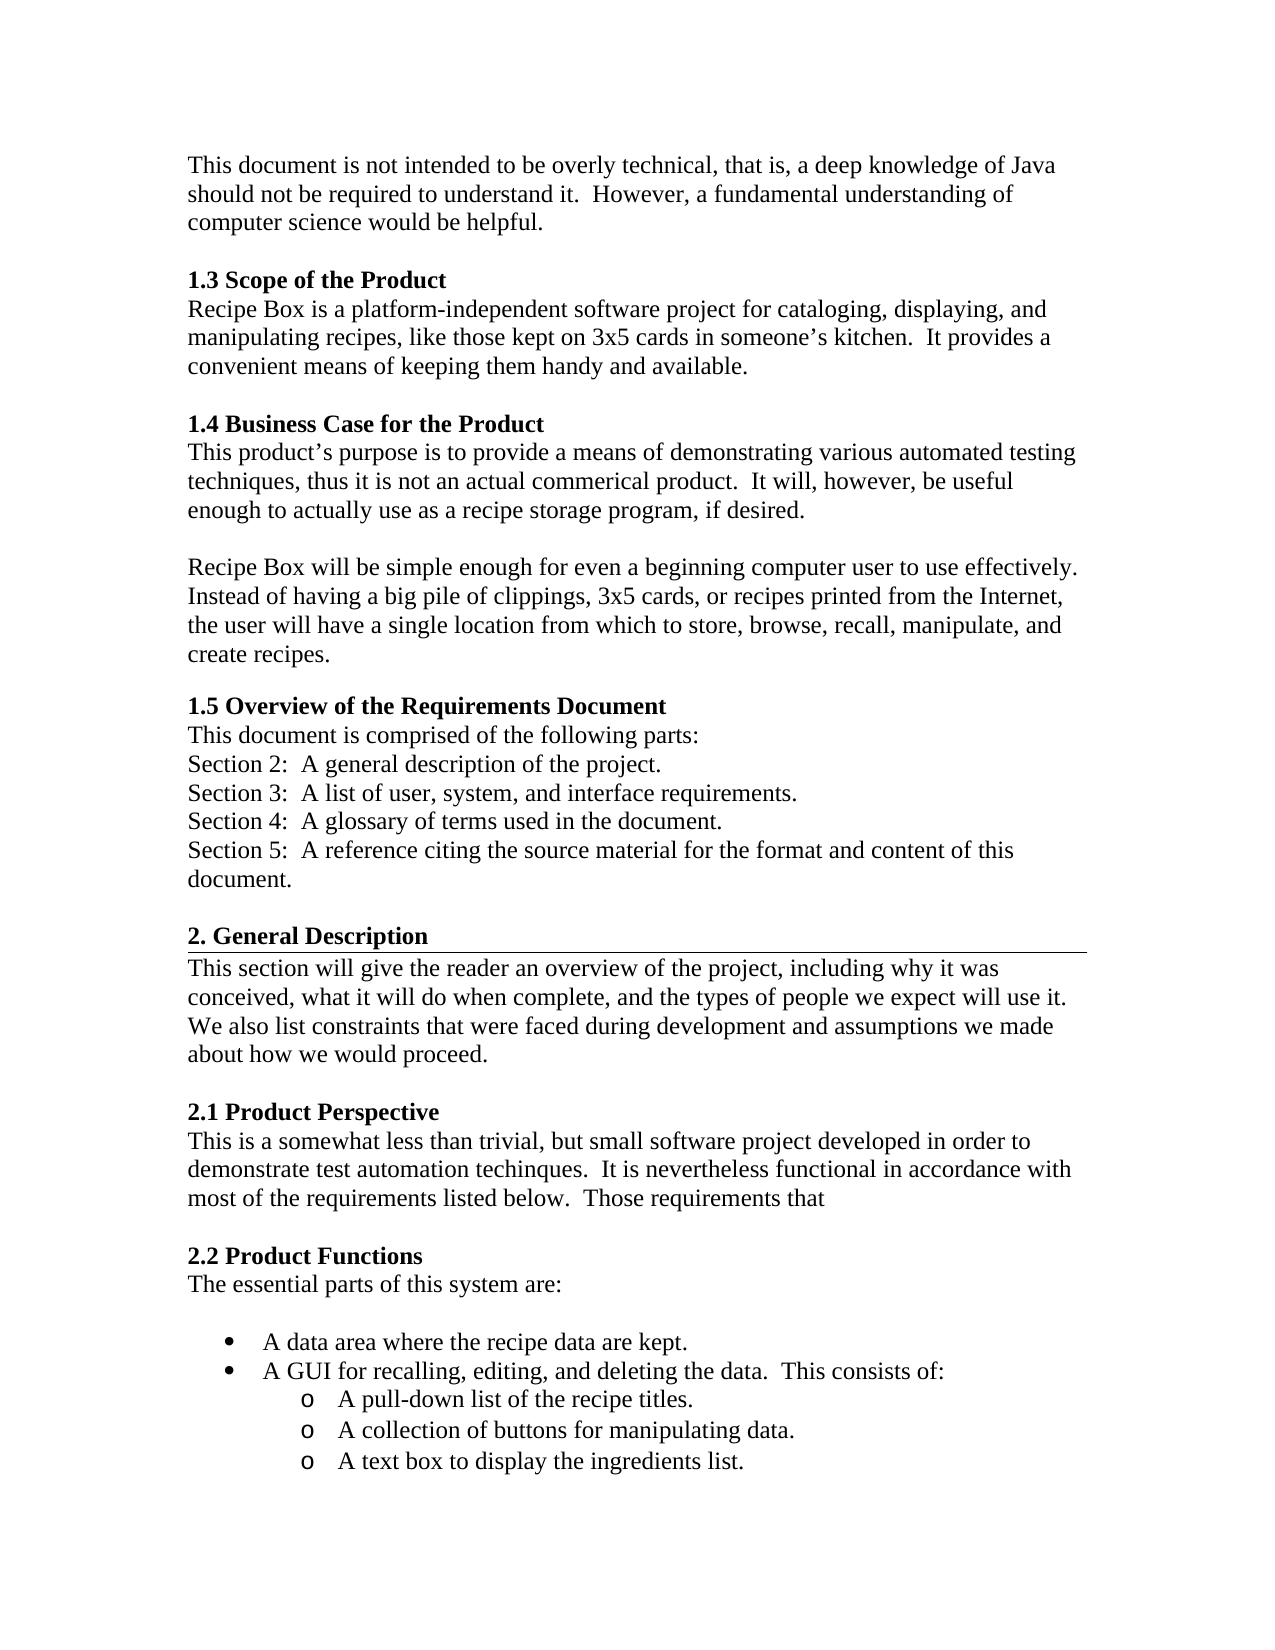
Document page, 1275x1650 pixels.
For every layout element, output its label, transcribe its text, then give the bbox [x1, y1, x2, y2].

text This section will give the reader an overview of the project, including why it was conceived, what it will do when complete, and the types of people we expect will use it. We also list constraints that were faced during development and assumptions we made about how we would proceed. [187, 953, 1087, 1068]
text This document is not intended to be overly technical, that is, a deep knowledge of Java should not be required to understand it. However, a fundamental understanding of computer science would be helpful. [187, 150, 1087, 236]
list A GUI for recalling, editing, and deleting the data. This consists of: [225, 1356, 1087, 1384]
text Recipe Box will be simple enough for even a beginning computer user to use effectively. Instead of having a big pile of clippings, 3x5 cards, or recipes printed from the Internet, the user will have a single location from which to store, browse, recall, manipulate, and create recipes. [187, 552, 1087, 667]
text 2. General Description [187, 921, 1087, 953]
text 1.5 Overview of the Requirements Document [187, 691, 1087, 720]
text 2.1 Product Perspective [187, 1097, 1087, 1126]
text This document is comprised of the following parts: [187, 720, 1087, 749]
text 1.4 Business Case for the Product [187, 409, 1087, 437]
text Section 2: A general description of the project. [187, 749, 1087, 778]
text Section 4: A glossary of terms used in the document. [187, 806, 1087, 835]
list A data area where the recipe data are kept. [225, 1327, 1087, 1356]
text Recipe Box is a platform-independent software project for cataloging, displaying, and manipulating recipes, like those kept on 3x5 cards in someone’s kitchen. It provides a convenient means of keeping them handy and available. [187, 294, 1087, 380]
text This product’s purpose is to provide a means of demonstrating various automated testing techniques, thus it is not an actual commerical product. It will, however, be useful enough to actually use as a recipe storage program, if desired. [187, 437, 1087, 524]
text The essential parts of this system are: [187, 1269, 1087, 1298]
text Section 5: A reference citing the source material for the format and content of this document. [187, 835, 1087, 893]
text 2.2 Product Functions [187, 1241, 1087, 1269]
text This is a somewhat less than trivial, but small software project developed in order to demonstrate test automation techinques. It is nevertheless functional in accordance with most of the requirements listed below. Those requirements that [187, 1126, 1087, 1212]
list A collection of buttons for manipulating data. [300, 1415, 1087, 1446]
text Section 3: A list of user, system, and interface requirements. [187, 778, 1087, 806]
list A pull-down list of the recipe titles. [300, 1384, 1087, 1415]
text 1.3 Scope of the Product [187, 265, 1087, 294]
list A text box to display the ingredients list. [300, 1446, 1087, 1477]
